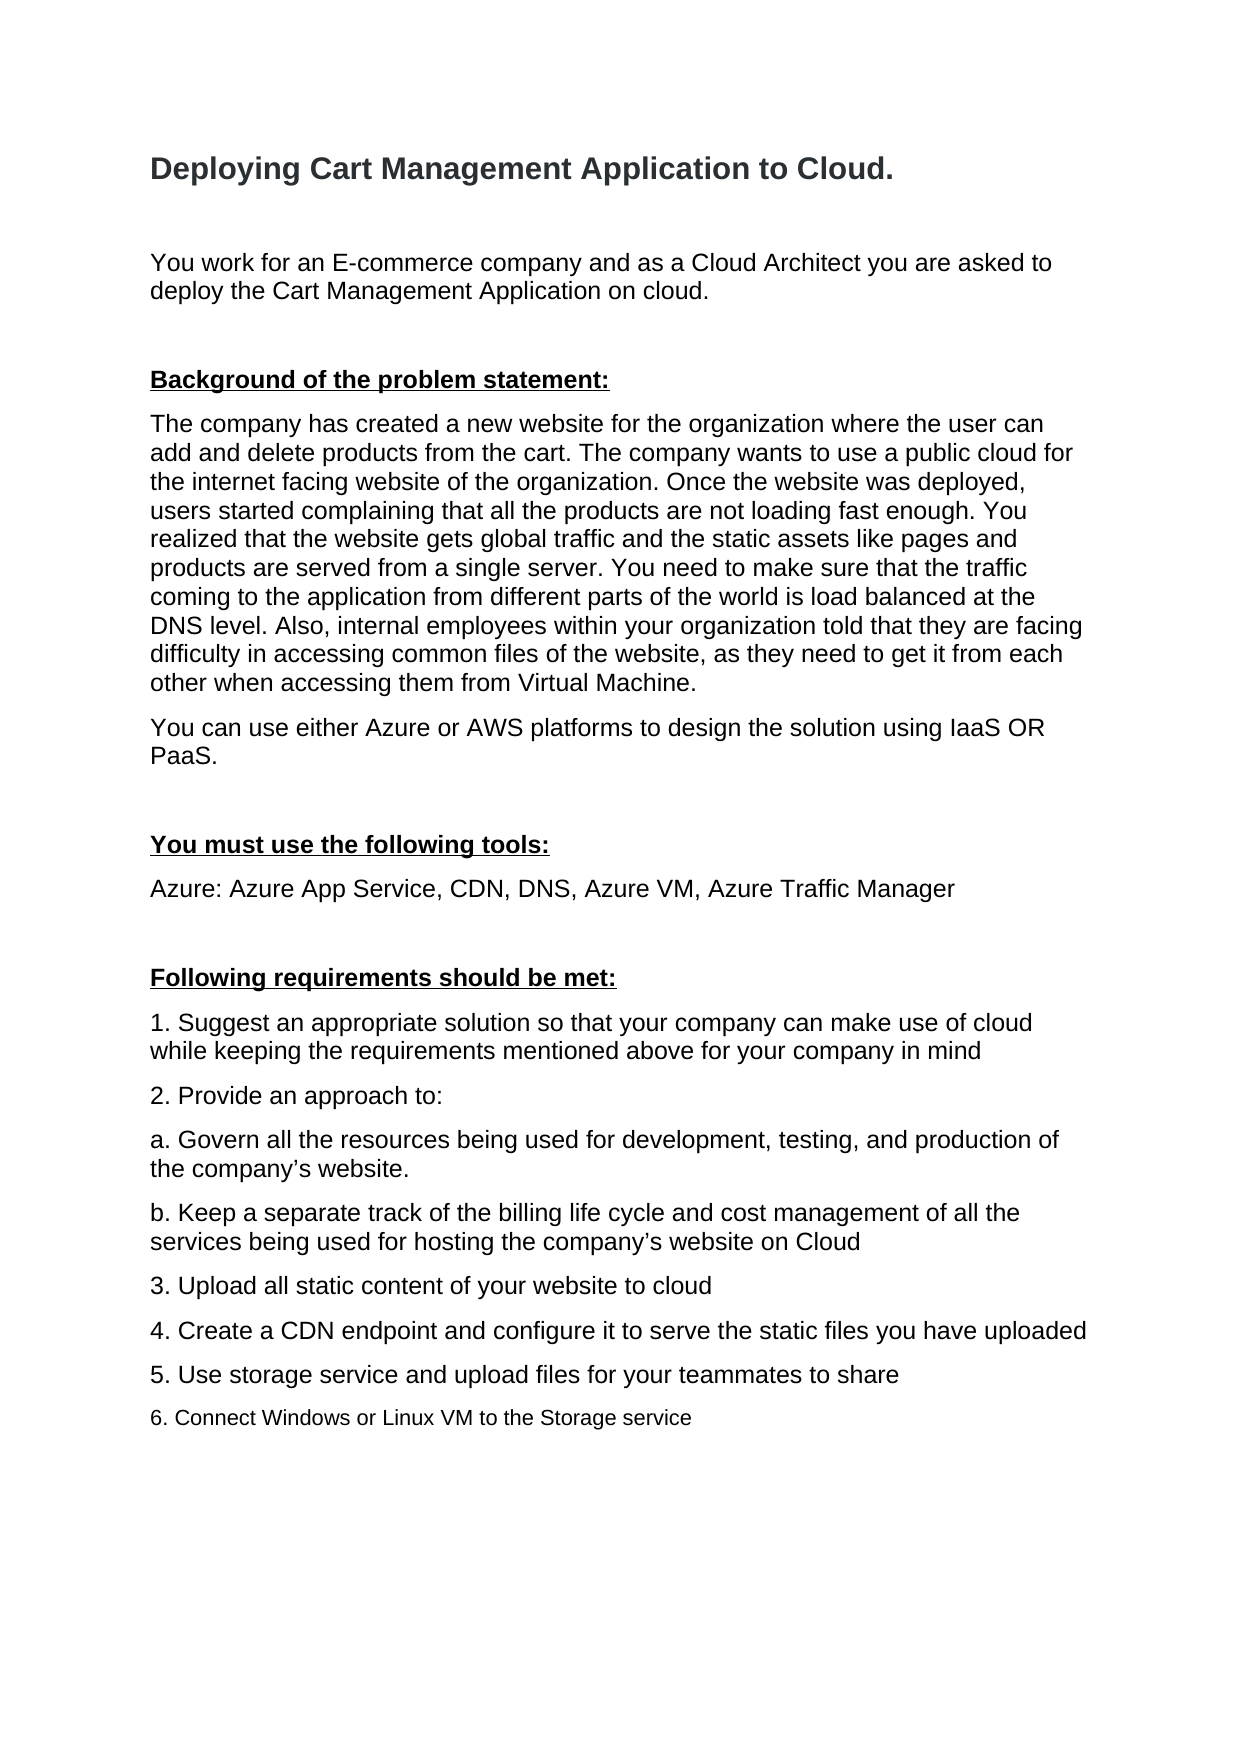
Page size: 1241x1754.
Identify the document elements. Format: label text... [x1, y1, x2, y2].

text 4. Create a CDN endpoint and configure it to serve the static files you have uploaded [150, 1316, 1090, 1344]
text a. Govern all the resources being used for development, testing, and production of the company’s website. [150, 1125, 1090, 1183]
text 2. Provide an approach to: [150, 1081, 1090, 1109]
text The company has created a new website for the organization where the user can add and delete products from the cart. The company wants to use a public cloud for the internet facing website of the organization. Once the website was deployed, users started complaining that all the products are not loading fast enough. You realized that the website gets global traffic and the static assets like pages and products are served from a single server. You need to make sure that the traffic coming to the application from different parts of the world is load balanced at the DNS level. Also, internal employees within your organization told that they are facing difficulty in accessing common files of the website, as they need to get it from each other when accessing them from Virtual Machine. [150, 409, 1090, 697]
text You work for an E-commerce company and as a Cloud Architect you are asked to deploy the Cart Management Application on cloud. [150, 248, 1090, 305]
text Following requirements should be met: [150, 963, 1090, 992]
text Background of the problem statement: [150, 365, 1090, 394]
text 3. Upload all static content of your website to cloud [150, 1271, 1090, 1300]
text 5. Use storage service and upload files for your teammates to share [150, 1360, 1090, 1389]
text b. Keep a separate track of the billing life cycle and cost management of all the services being used for hosting the company’s website on Cloud [150, 1198, 1090, 1256]
text 6. Connect Windows or Linux VM to the Storage service [150, 1404, 1090, 1430]
text 1. Suggest an appropriate solution so that your company can make use of cloud while keeping the requirements mentioned above for your company in mind [150, 1008, 1090, 1065]
text Azure: Azure App Service, CDN, DNS, Azure VM, Azure Traffic Manager [150, 874, 1090, 903]
text Deploying Cart Management Application to Cloud. [150, 150, 1090, 186]
text You must use the following tools: [150, 830, 1090, 859]
text You can use either Azure or AWS platforms to design the solution using IaaS OR PaaS. [150, 713, 1090, 770]
